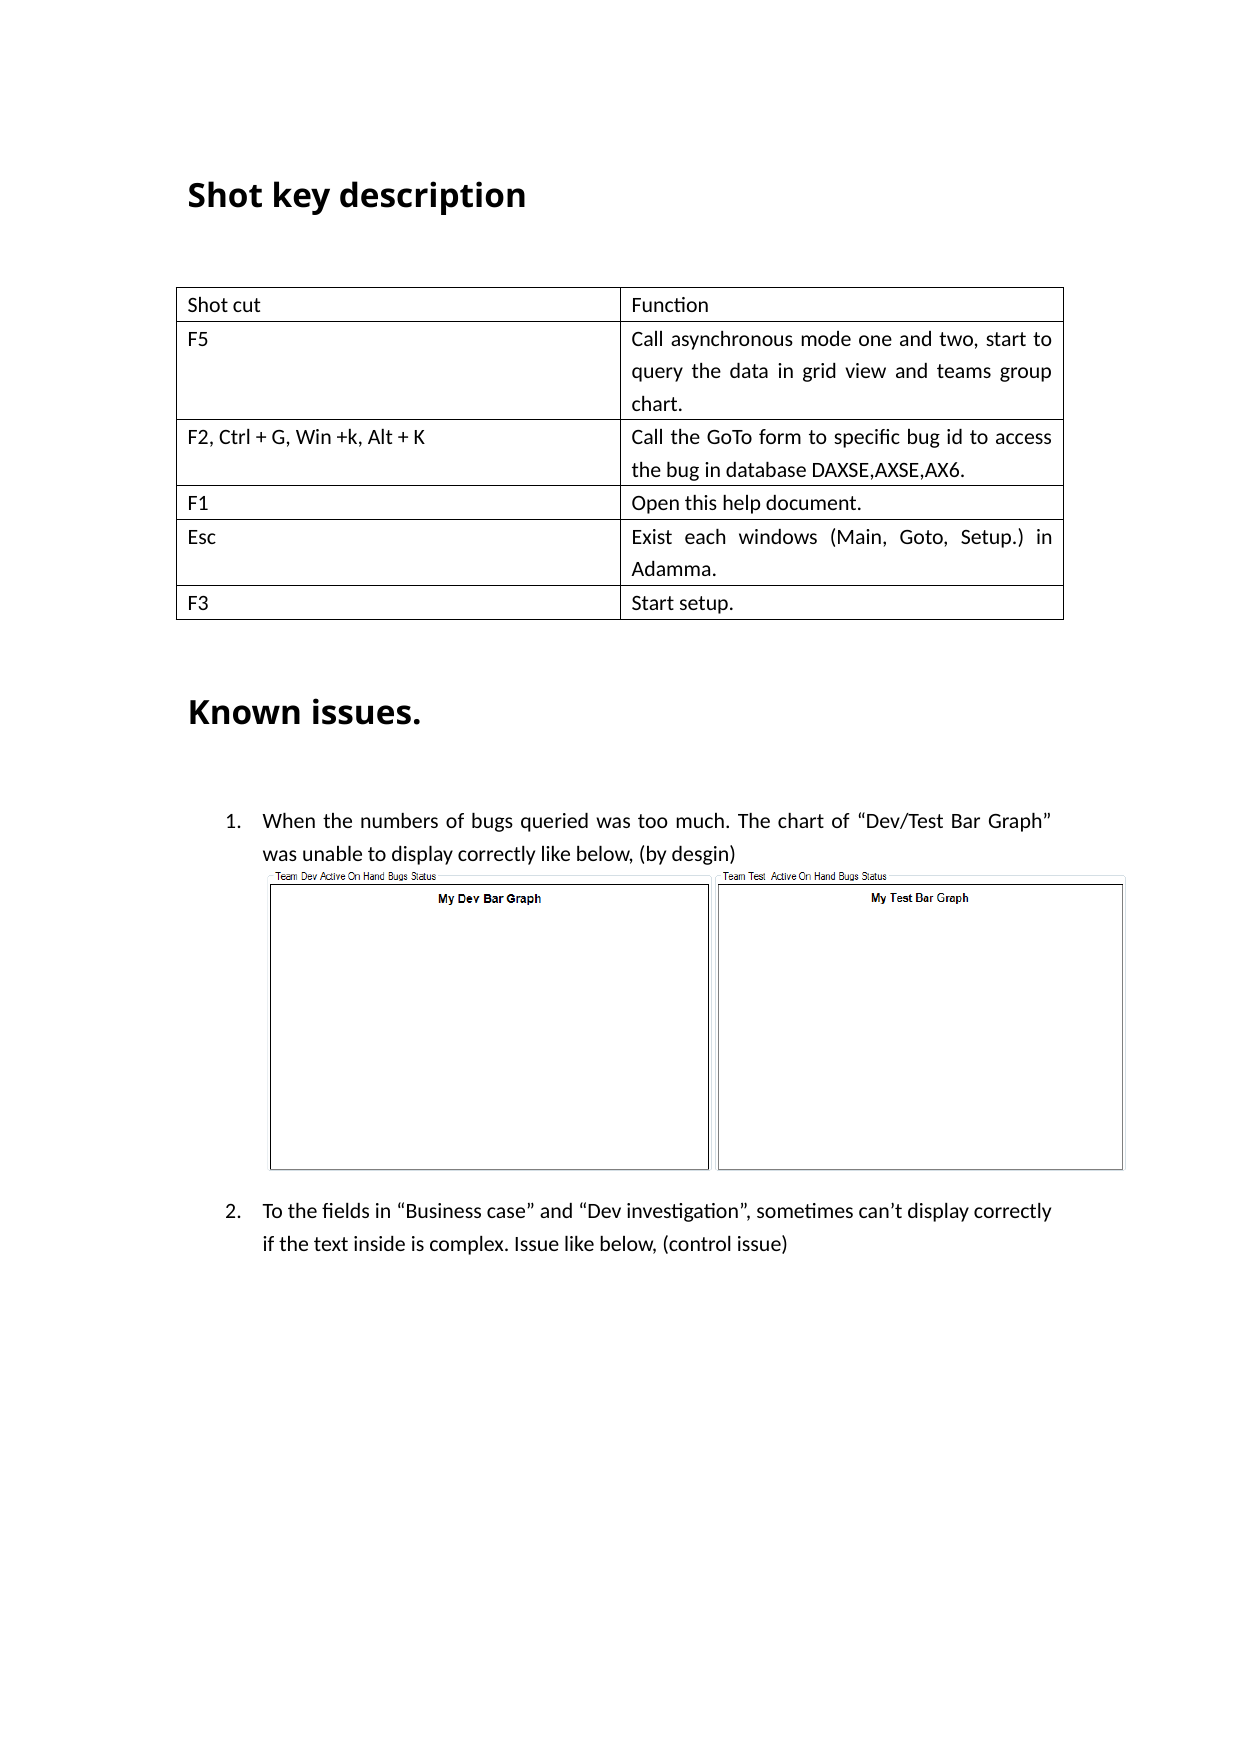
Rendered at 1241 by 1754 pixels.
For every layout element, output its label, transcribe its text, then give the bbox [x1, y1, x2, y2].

table_cell Open this help document. [621, 486, 1063, 519]
table_header Function [621, 288, 1063, 321]
table_cell F1 [177, 486, 620, 519]
picture [262, 869, 1128, 1175]
table_cell Esc [177, 520, 620, 585]
list When the numbers of bugs queried was too much. The chart of “Dev/Test Bar Graph” was unable to display correctly like below, (by desgin) [225, 804, 1053, 869]
table_cell Call the GoTo form to specific bug id to access the bug in database DAXSE,AXSE,AX6. [621, 420, 1063, 485]
table_cell F2, Ctrl + G, Win +k, Alt + K [177, 420, 620, 485]
table_cell F5 [177, 322, 620, 419]
subtitle Known issues. [187, 679, 1053, 744]
list To the fields in “Business case” and “Dev investigation”, sometimes can’t display correctly if the text inside is complex. Issue like below, (control issue) [225, 1194, 1053, 1259]
table_header Shot cut [177, 288, 620, 321]
subtitle Shot key description [187, 162, 1053, 227]
table_cell Exist each windows (Main, Goto, Setup.) in Adamma. [621, 520, 1063, 585]
table_cell Call asynchronous mode one and two, start to query the data in grid view and teams group chart. [621, 322, 1063, 419]
table_cell Start setup. [621, 586, 1063, 618]
table_cell F3 [177, 586, 620, 618]
